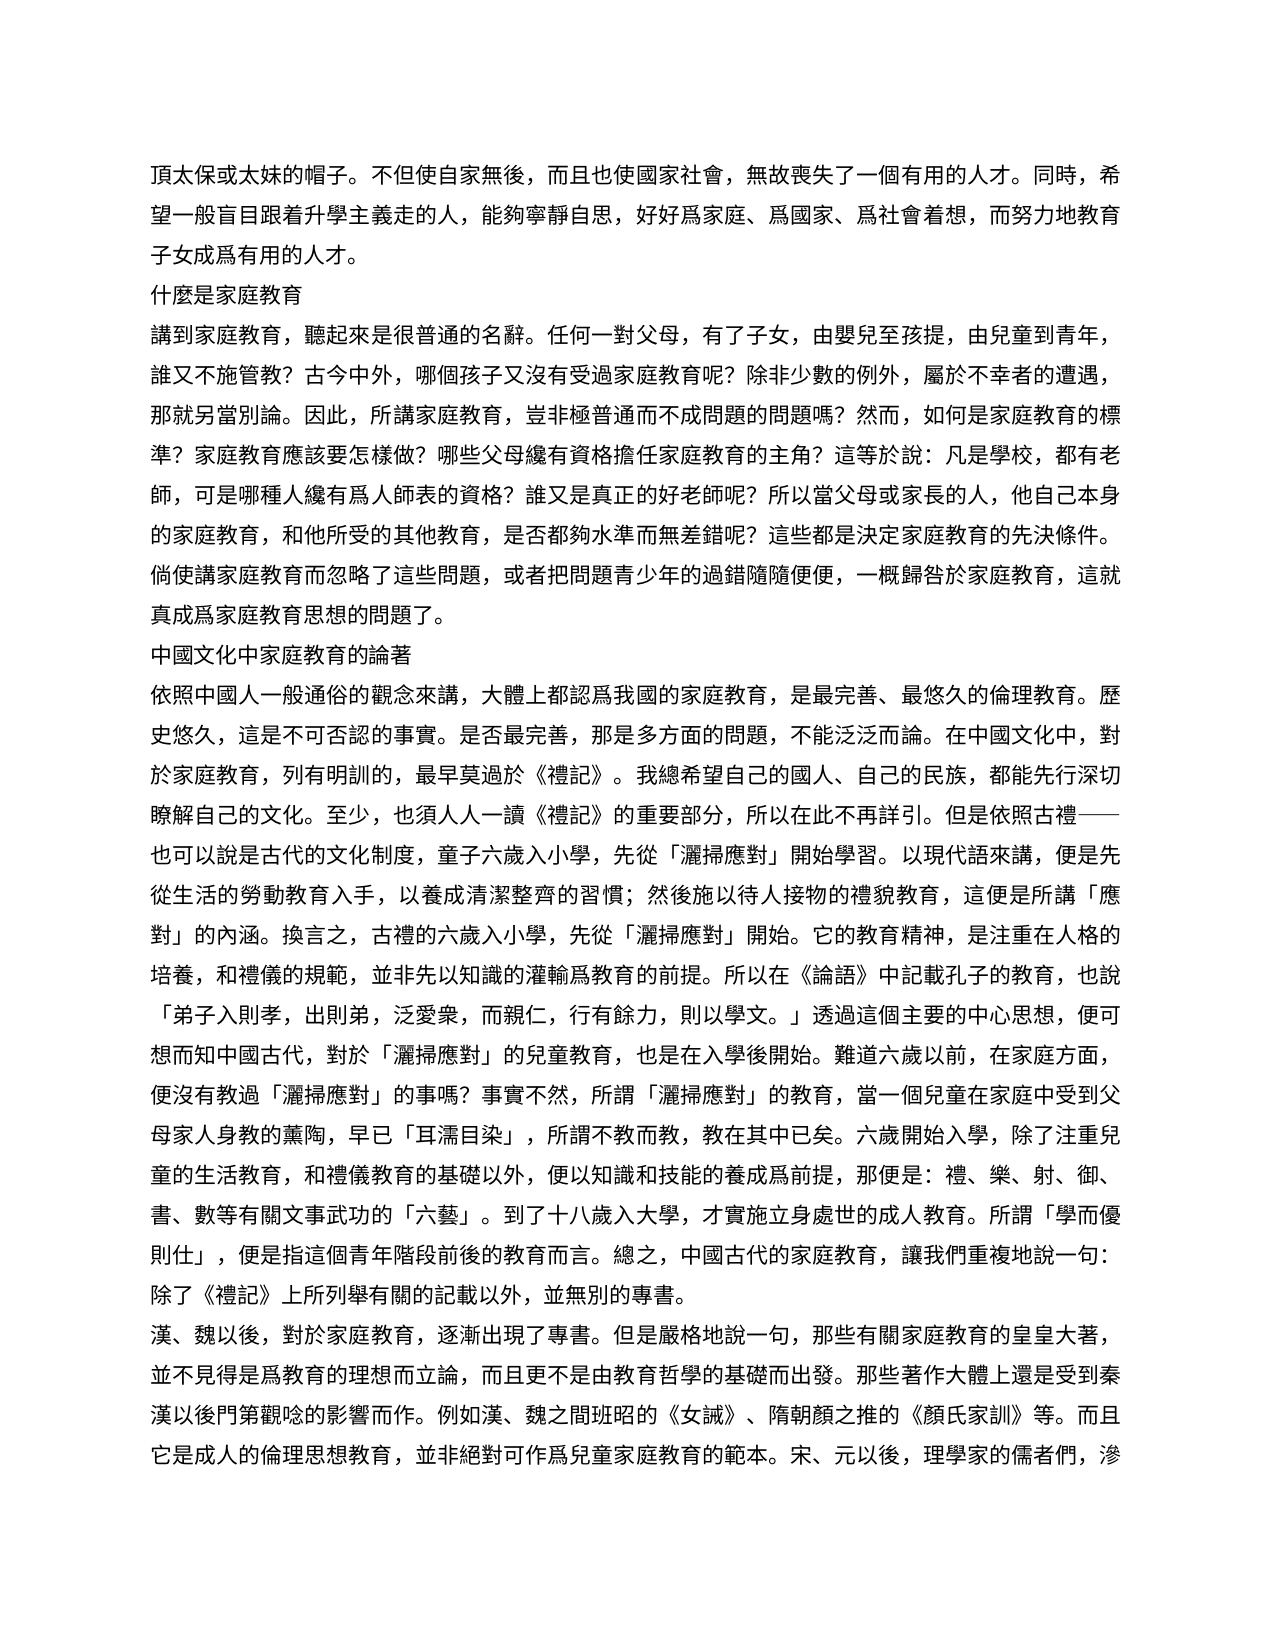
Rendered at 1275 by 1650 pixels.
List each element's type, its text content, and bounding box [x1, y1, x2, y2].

text 什麼是家庭教育 [150, 270, 1125, 310]
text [150, 150, 1125, 270]
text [150, 1310, 1125, 1470]
text 中國文化中家庭教育的論著 [150, 630, 1125, 670]
text 依照中國人一般通俗的觀念來講，大體上都認爲我國的家庭教育，是最完善、最悠久的倫理教育。歷史悠久，這是不可否認的事實。是否最完善，那是多方面的問題，不能泛泛而論。在中國文化中，對於家庭教育，列有明訓的，最早莫過於《禮記》。我總希望自己的國人、自己的民族，都能先行深切瞭解自己的文化。至少，也須人人一讀《禮記》的重要部分，所以在此不再詳引。但是依照古禮——也可以說是古代的文化制度，童子六歲入小學，先從「灑掃應對」開始學習。以現代語來講，便是先從生活的勞動教育入手，以養成清潔整齊的習慣；然後施以待人接物的禮貌教育，這便是所講「應對」的內涵。換言之，古禮的六歲入小學，先從「灑掃應對」開始。它的教育精神，是注重在人格的培養，和禮儀的規範，並非先以知識的灌輸爲教育的前提。所以在《論語》中記載孔子的教育，也說「弟子入則孝，出則弟，泛愛衆，而親仁，行有餘力，則以學文。」透過這個主要的中心思想，便可想而知中國古代，對於「灑掃應對」的兒童教育，也是在入學後開始。難道六歲以前，在家庭方面，便沒有教過「灑掃應對」的事嗎？事實不然，所謂「灑掃應對」的教育，當一個兒童在家庭中受到父母家人身教的薰陶，早已「耳濡目染」，所謂不教而教，教在其中已矣。六歲開始入學，除了注重兒童的生活教育，和禮儀教育的基礎以外，便以知識和技能的養成爲前提，那便是：禮、樂、射、御、書、數等有關文事武功的「六藝」。到了十八歲入大學，才實施立身處世的成人教育。所謂「學而優則仕」，便是指這個青年階段前後的教育而言。總之，中國古代的家庭教育，讓我們重複地說一句：除了《禮記》上所列舉有關的記載以外，並無別的專書。 [150, 670, 1125, 1310]
text 講到家庭教育，聽起來是很普通的名辭。任何一對父母，有了子女，由嬰兒至孩提，由兒童到青年，誰又不施管教？古今中外，哪個孩子又沒有受過家庭教育呢？除非少數的例外，屬於不幸者的遭遇，那就另當別論。因此，所講家庭教育，豈非極普通而不成問題的問題嗎？然而，如何是家庭教育的標準？家庭教育應該要怎樣做？哪些父母纔有資格擔任家庭教育的主角？這等於說：凡是學校，都有老師，可是哪種人纔有爲人師表的資格？誰又是真正的好老師呢？所以當父母或家長的人，他自己本身的家庭教育，和他所受的其他教育，是否都夠水準而無差錯呢？這些都是決定家庭教育的先決條件。倘使講家庭教育而忽略了這些問題，或者把問題青少年的過錯隨隨便便，一概歸咎於家庭教育，這就真成爲家庭教育思想的問題了。 [150, 310, 1125, 630]
